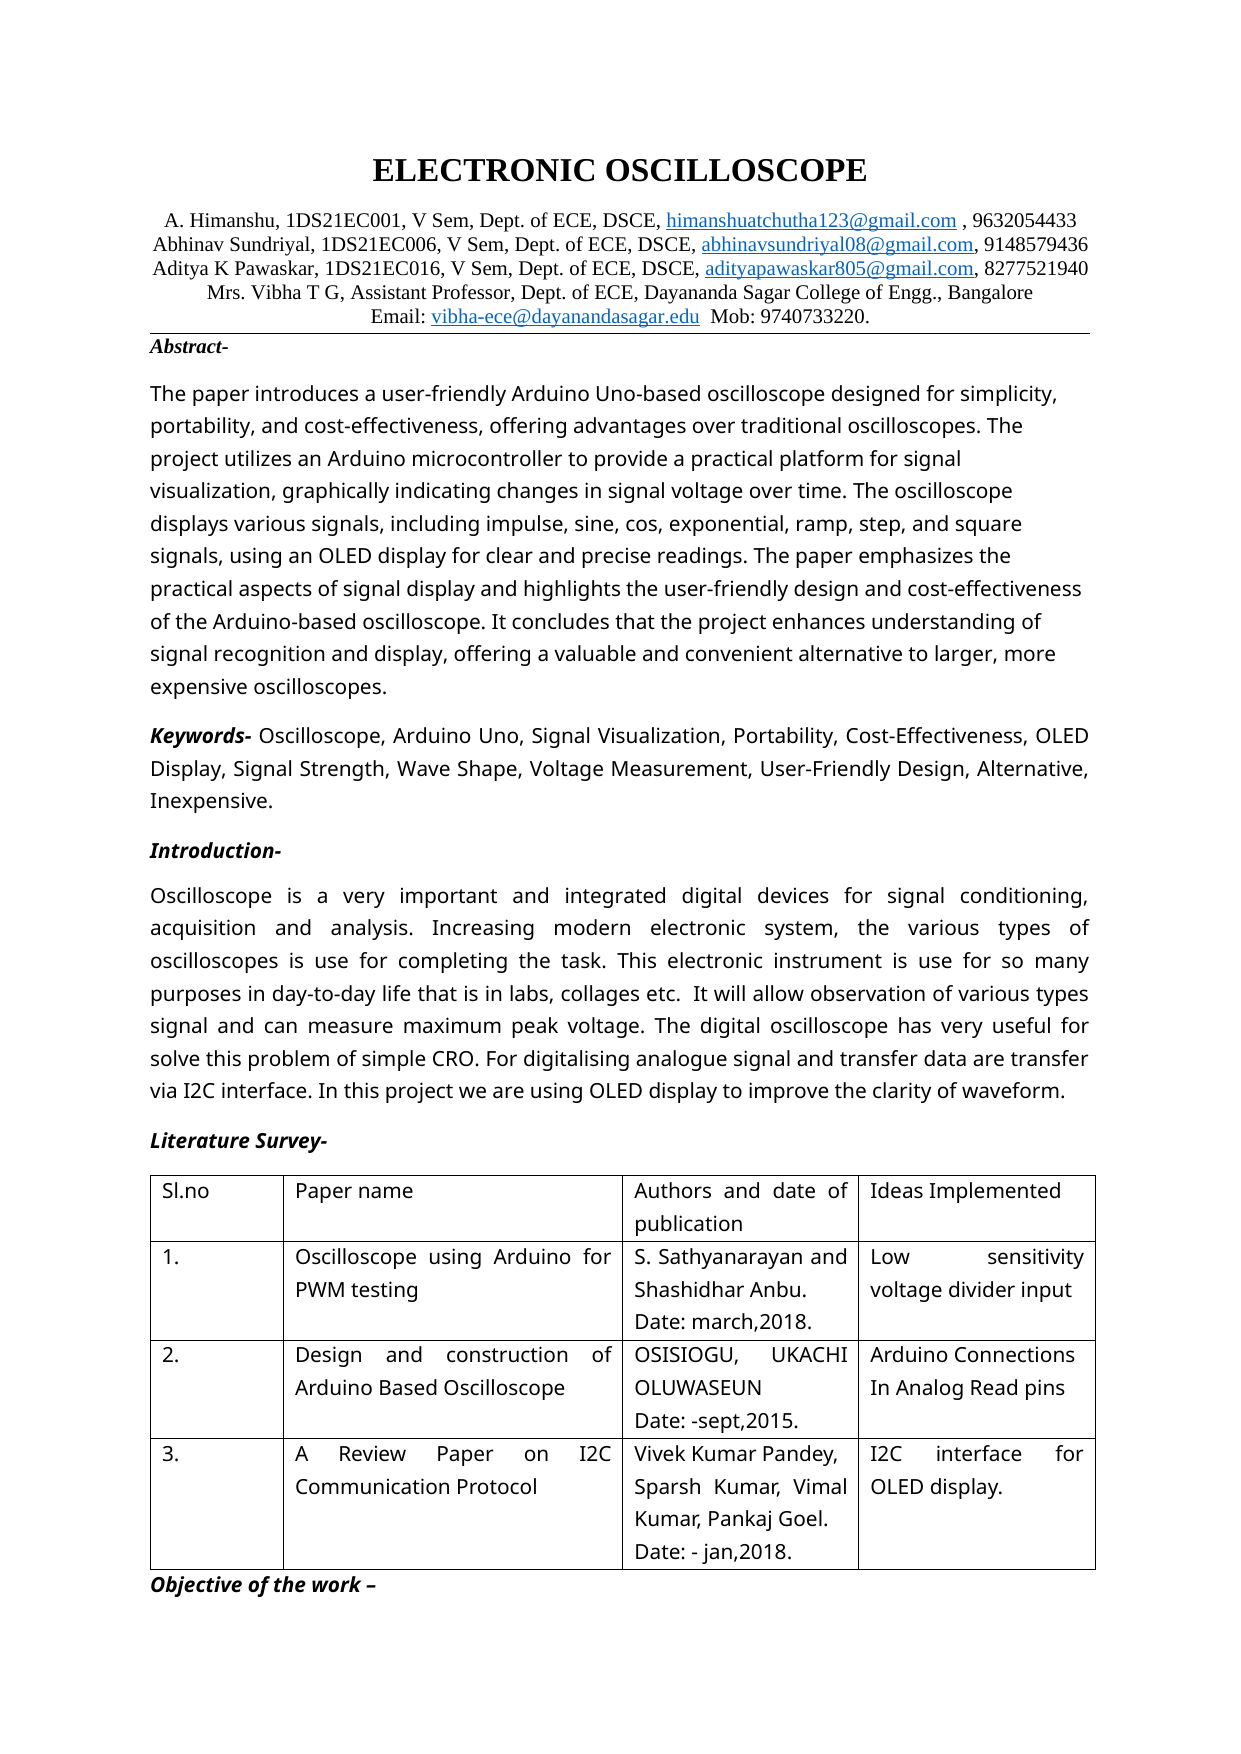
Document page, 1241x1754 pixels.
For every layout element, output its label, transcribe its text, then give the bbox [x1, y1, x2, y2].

text Email: vibha-ece@dayanandasagar.edu Mob: 9740733220. [150, 304, 1090, 328]
text Abhinav Sundriyal, 1DS21EC006, V Sem, Dept. of ECE, DSCE, abhinavsundriyal08@gmail.com, 9148579436 [150, 232, 1090, 256]
table_header Sl.no [151, 1176, 283, 1241]
table_cell Arduino Connections In Analog Read pins [859, 1341, 1095, 1438]
text Literature Survey- [150, 1126, 1090, 1154]
table_cell 2. [151, 1341, 283, 1438]
table_cell 1. [151, 1242, 283, 1339]
table_header Ideas Implemented [859, 1176, 1095, 1241]
text Oscilloscope is a very important and integrated digital devices for signal conditioning, acquisition and analysis. Increasing modern electronic system, the various types of oscilloscopes is use for completing the task. This electronic instrument is use for so many purposes in day-to-day life that is in labs, collages etc. It will allow observation of various types signal and can measure maximum peak voltage. The digital oscilloscope has very useful for solve this problem of simple CRO. For digitalising analogue signal and transfer data are transfer via I2C interface. In this project we are using OLED display to improve the clarity of waveform. [150, 881, 1090, 1105]
table_cell Design and construction of Arduino Based Oscilloscope [284, 1341, 622, 1438]
table_cell Vivek Kumar Pandey, Sparsh Kumar, Vimal Kumar, Pankaj Goel. Date: - jan,2018. [623, 1439, 858, 1569]
table_cell S. Sathyanarayan and Shashidhar Anbu. Date: march,2018. [623, 1242, 858, 1339]
table_header Authors and date of publication [623, 1176, 858, 1241]
table_cell OSISIOGU, UKACHI OLUWASEUN Date: -sept,2015. [623, 1341, 858, 1438]
table_cell Oscilloscope using Arduino for PWM testing [284, 1242, 622, 1339]
text The paper introduces a user-friendly Arduino Uno-based oscilloscope designed for simplicity, portability, and cost-effectiveness, offering advantages over traditional oscilloscopes. The project utilizes an Arduino microcontroller to provide a practical platform for signal visualization, graphically indicating changes in signal voltage over time. The oscilloscope displays various signals, including impulse, sine, cos, exponential, ramp, step, and square signals, using an OLED display for clear and precise readings. The paper emphasizes the practical aspects of signal display and highlights the user-friendly design and cost-effectiveness of the Arduino-based oscilloscope. It concludes that the project enhances understanding of signal recognition and display, offering a valuable and convenient alternative to larger, more expensive oscilloscopes. [150, 379, 1090, 701]
table_header Paper name [284, 1176, 622, 1241]
table_cell A Review Paper on I2C Communication Protocol [284, 1439, 622, 1569]
text Objective of the work – [150, 1570, 1090, 1599]
text Introduction- [150, 836, 1090, 864]
text Abstract- [150, 334, 1090, 358]
table_cell Low sensitivity voltage divider input [859, 1242, 1095, 1339]
text Mrs. Vibha T G, Assistant Professor, Dept. of ECE, Dayananda Sagar College of Engg., Bangalore [150, 280, 1090, 304]
text Keywords- Oscilloscope, Arduino Uno, Signal Visualization, Portability, Cost-Effectiveness, OLED Display, Signal Strength, Wave Shape, Voltage Measurement, User-Friendly Design, Alternative, Inexpensive. [150, 721, 1090, 815]
text ELECTRONIC OSCILLOSCOPE [150, 150, 1090, 188]
text Aditya K Pawaskar, 1DS21EC016, V Sem, Dept. of ECE, DSCE, adityapawaskar805@gmail.com, 8277521940 [150, 256, 1090, 280]
table_cell I2C interface for OLED display. [859, 1439, 1095, 1569]
text A. Himanshu, 1DS21EC001, V Sem, Dept. of ECE, DSCE, himanshuatchutha123@gmail.com , 9632054433 [150, 208, 1090, 232]
table_cell 3. [151, 1439, 283, 1569]
